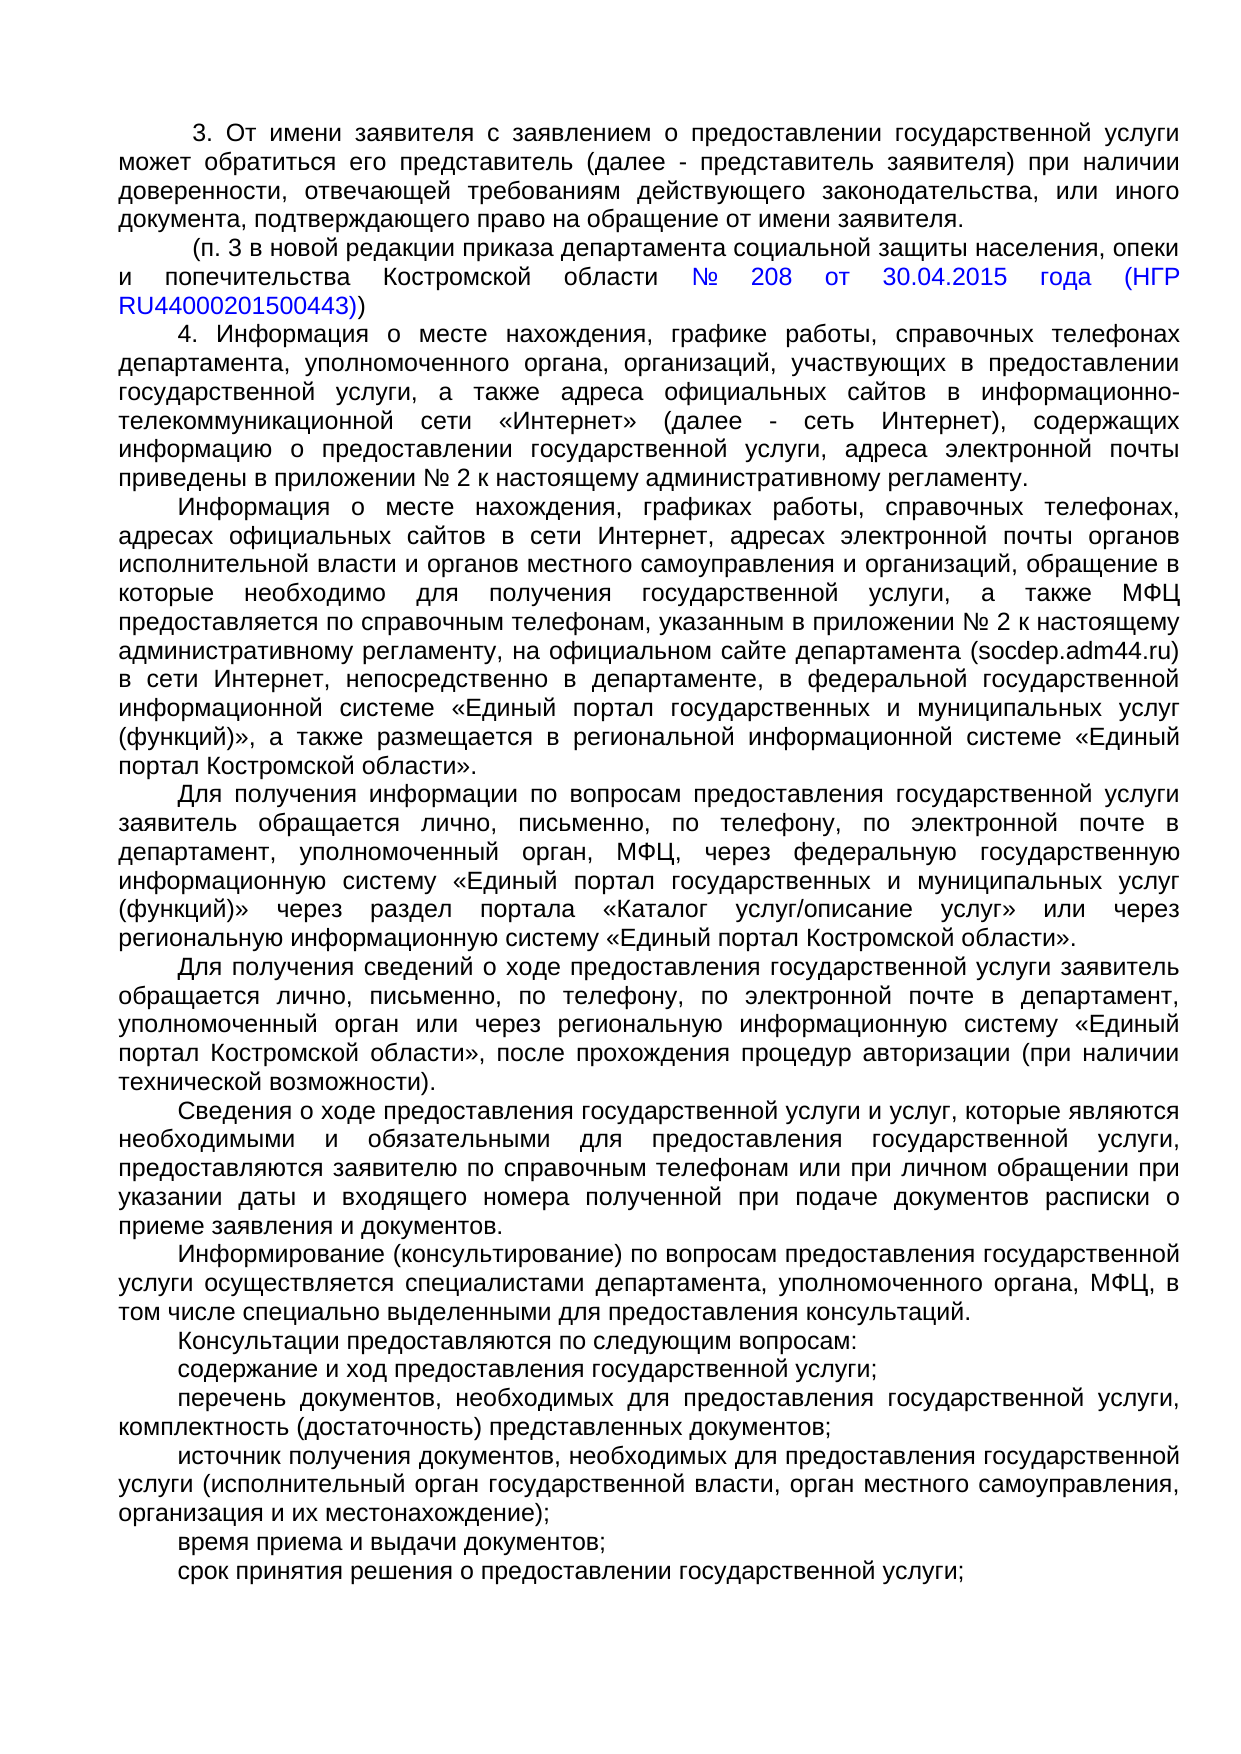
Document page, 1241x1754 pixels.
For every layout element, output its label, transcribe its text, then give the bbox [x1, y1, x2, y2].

text Информирование (консультирование) по вопросам предоставления государственной услуги осуществляется специалистами департамента, уполномоченного органа, МФЦ, в том числе специально выделенными для предоставления консультаций. [118, 1239, 1181, 1326]
text (п. 3 в новой редакции приказа департамента социальной защиты населения, опеки и попечительства Костромской области № 208 от 30.04.2015 года (НГР RU44000201500443)) [118, 233, 1181, 319]
text перечень документов, необходимых для предоставления государственной услуги, комплектность (достаточность) представленных документов; [118, 1383, 1181, 1441]
text 4. Информация о месте нахождения, графике работы, справочных телефонах департамента, уполномоченного органа, организаций, участвующих в предоставлении государственной услуги, а также адреса официальных сайтов в информационно-телекоммуникационной сети «Интернет» (далее - сеть Интернет), содержащих информацию о предоставлении государственной услуги, адреса электронной почты приведены в приложении № 2 к настоящему административному регламенту. [118, 319, 1181, 492]
text Для получения информации по вопросам предоставления государственной услуги заявитель обращается лично, письменно, по телефону, по электронной почте в департамент, уполномоченный орган, МФЦ, через федеральную государственную информационную систему «Единый портал государственных и муниципальных услуг (функций)» через раздел портала «Каталог услуг/описание услуг» или через региональную информационную систему «Единый портал Костромской области». [118, 779, 1181, 952]
text Для получения сведений о ходе предоставления государственной услуги заявитель обращается лично, письменно, по телефону, по электронной почте в департамент, уполномоченный орган или через региональную информационную систему «Единый портал Костромской области», после прохождения процедур авторизации (при наличии технической возможности). [118, 952, 1181, 1096]
text Информация о месте нахождения, графиках работы, справочных телефонах, адресах официальных сайтов в сети Интернет, адресах электронной почты органов исполнительной власти и органов местного самоуправления и организаций, обращение в которые необходимо для получения государственной услуги, а также МФЦ предоставляется по справочным телефонам, указанным в приложении № 2 к настоящему административному регламенту, на официальном сайте департамента (socdep.adm44.ru) в сети Интернет, непосредственно в департаменте, в федеральной государственной информационной системе «Единый портал государственных и муниципальных услуг (функций)», а также размещается в региональной информационной системе «Единый портал Костромской области». [118, 492, 1181, 779]
text источник получения документов, необходимых для предоставления государственной услуги (исполнительный орган государственной власти, орган местного самоуправления, организация и их местонахождение); [118, 1441, 1181, 1527]
text срок принятия решения о предоставлении государственной услуги; [118, 1556, 1181, 1584]
text Консультации предоставляются по следующим вопросам: [118, 1326, 1181, 1354]
text Сведения о ходе предоставления государственной услуги и услуг, которые являются необходимыми и обязательными для предоставления государственной услуги, предоставляются заявителю по справочным телефонам или при личном обращении при указании даты и входящего номера полученной при подаче документов расписки о приеме заявления и документов. [118, 1096, 1181, 1239]
text 3. От имени заявителя с заявлением о предоставлении государственной услуги может обратиться его представитель (далее - представитель заявителя) при наличии доверенности, отвечающей требованиям действующего законодательства, или иного документа, подтверждающего право на обращение от имени заявителя. [118, 118, 1181, 233]
text содержание и ход предоставления государственной услуги; [118, 1354, 1181, 1383]
text время приема и выдачи документов; [118, 1527, 1181, 1556]
